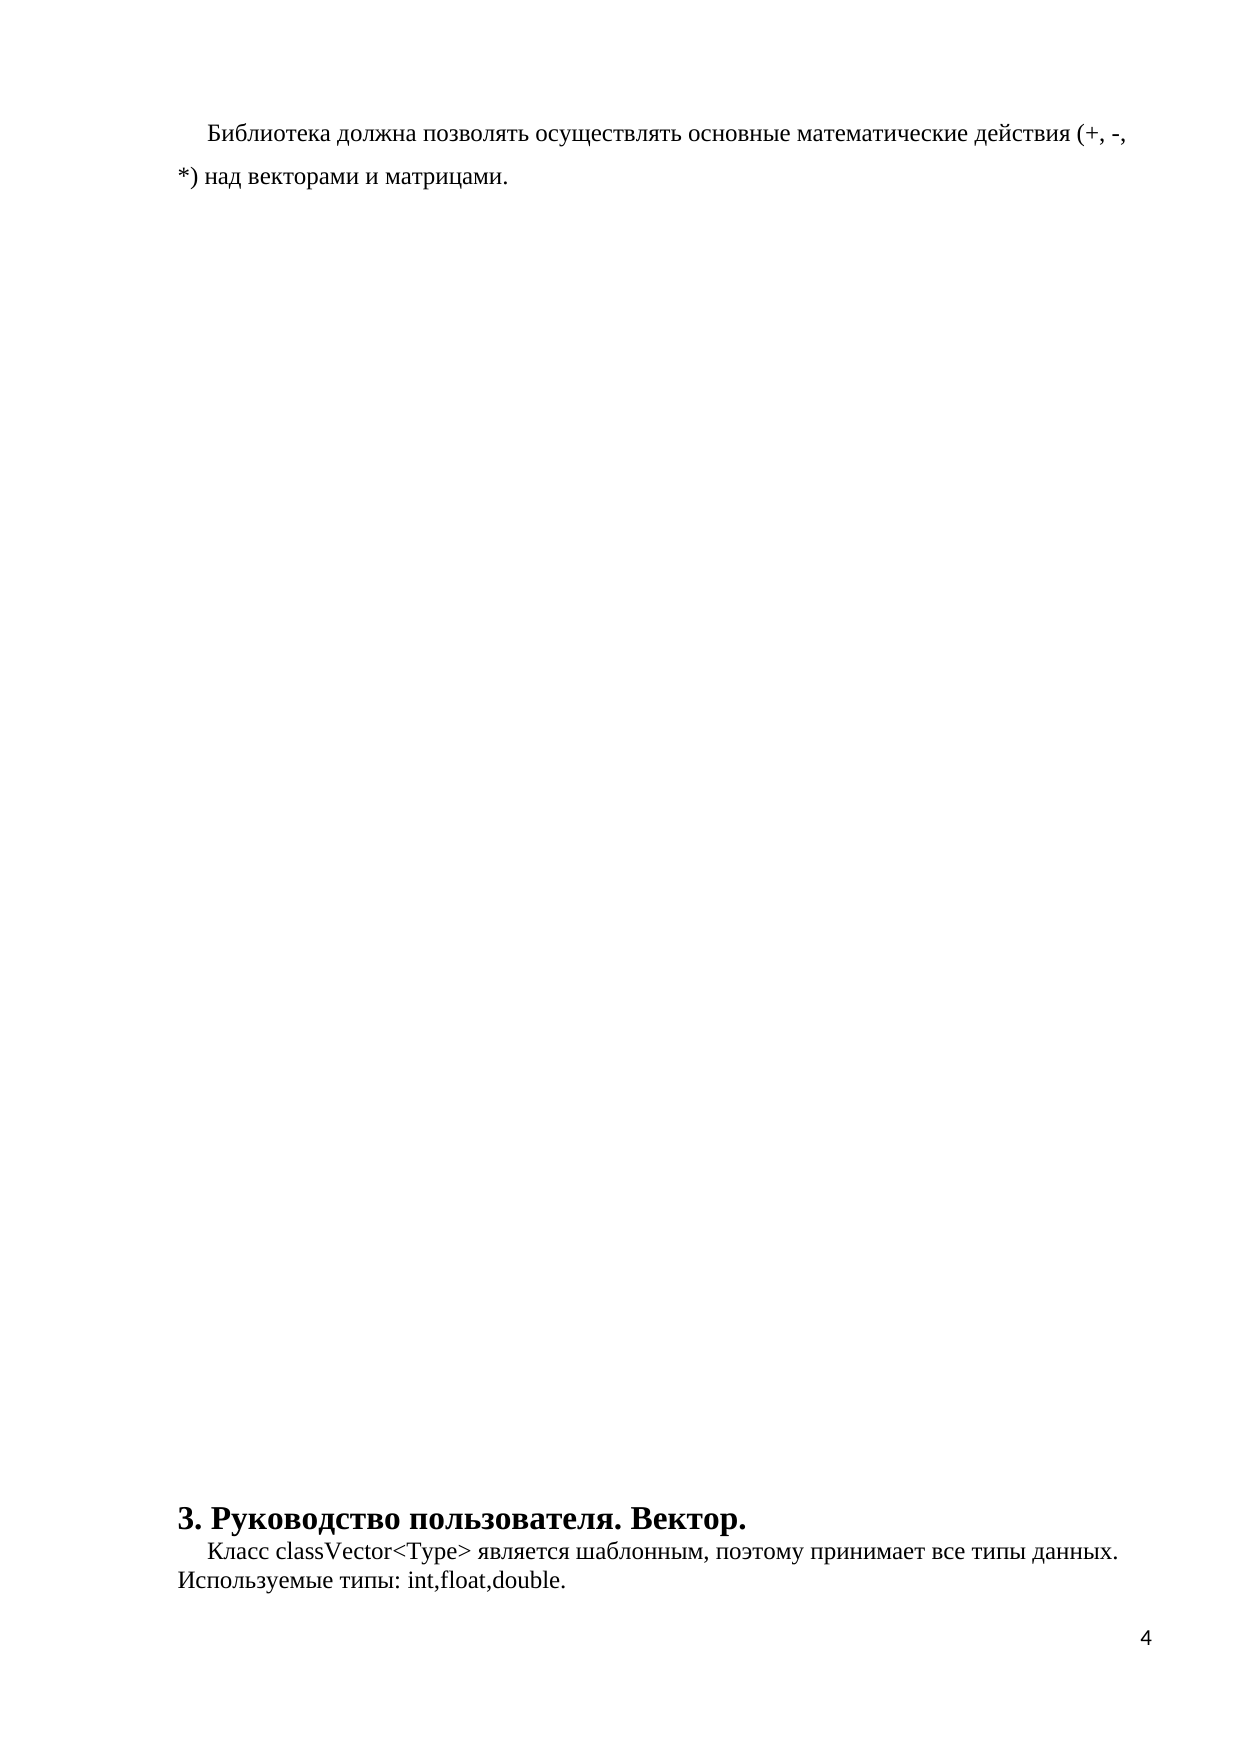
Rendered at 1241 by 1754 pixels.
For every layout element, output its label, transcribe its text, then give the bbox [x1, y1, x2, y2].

text 3. Руководство пользователя. Вектор. [177, 1498, 1152, 1536]
text Класс classVector<Type> является шаблонным, поэтому принимает все типы данных. Используемые типы: int,float,double. [177, 1536, 1152, 1594]
text Библиотека должна позволять осуществлять основные математические действия (+, -, *) над векторами и матрицами. [177, 118, 1152, 190]
